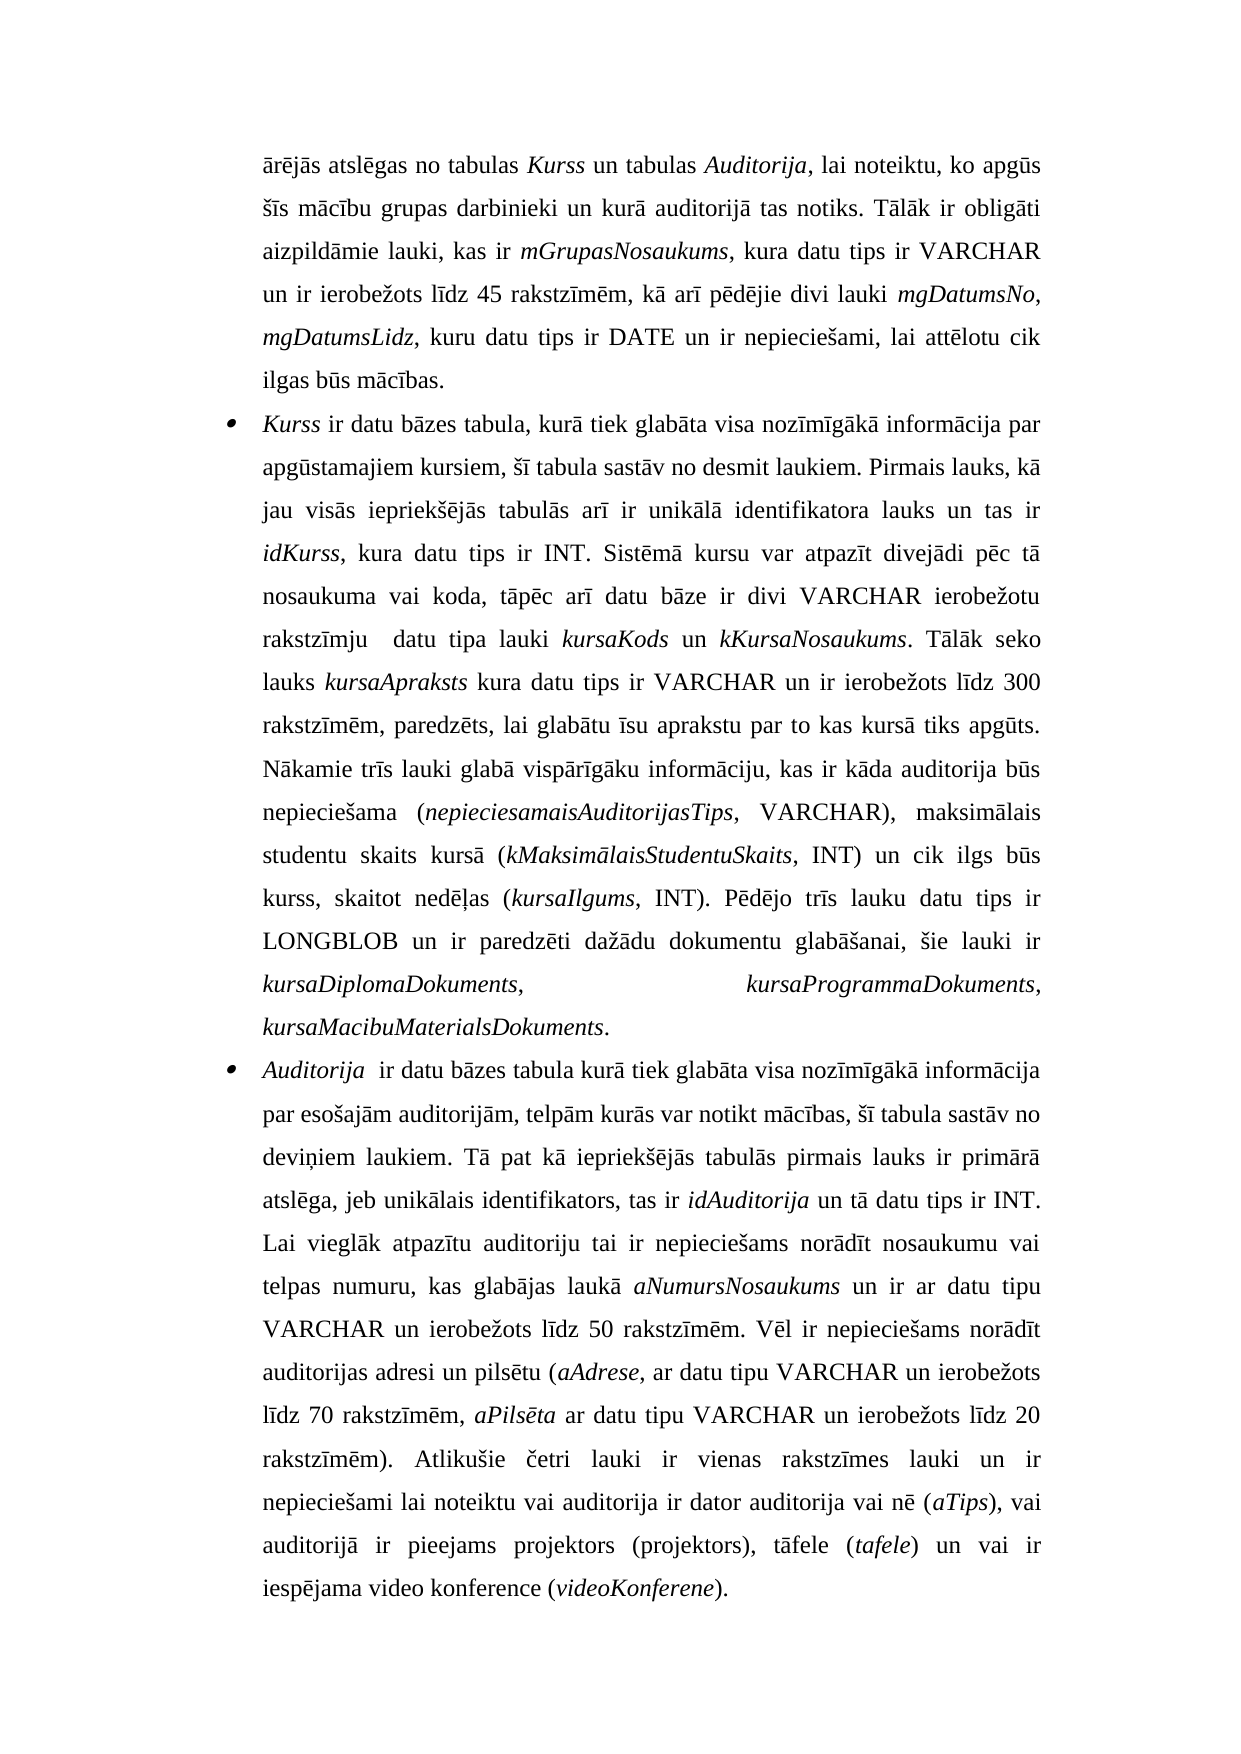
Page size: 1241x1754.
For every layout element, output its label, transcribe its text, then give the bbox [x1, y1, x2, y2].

list Auditorija ir datu bāzes tabula kurā tiek glabāta visa nozīmīgākā informācija par esošajām auditorijām, telpām kurās var notikt mācības, šī tabula sastāv no deviņiem laukiem. Tā pat kā iepriekšējās tabulās pirmais lauks ir primārā atslēga, jeb unikālais identifikators, tas ir idAuditorija un tā datu tips ir INT. Lai vieglāk atpazītu auditoriju tai ir nepieciešams norādīt nosaukumu vai telpas numuru, kas glabājas laukā aNumursNosaukums un ir ar datu tipu VARCHAR un ierobežots līdz 50 rakstzīmēm. Vēl ir nepieciešams norādīt auditorijas adresi un pilsētu (aAdrese, ar datu tipu VARCHAR un ierobežots līdz 70 rakstzīmēm, aPilsēta ar datu tipu VARCHAR un ierobežots līdz 20 rakstzīmēm). Atlikušie četri lauki ir vienas rakstzīmes lauki un ir nepieciešami lai noteiktu vai auditorija ir dator auditorija vai nē (aTips), vai auditorijā ir pieejams projektors (projektors), tāfele (tafele) un vai ir iespējama video konference (videoKonferene). [225, 1056, 1041, 1602]
list Kurss ir datu bāzes tabula, kurā tiek glabāta visa nozīmīgākā informācija par apgūstamajiem kursiem, šī tabula sastāv no desmit laukiem. Pirmais lauks, kā jau visās iepriekšējās tabulās arī ir unikālā identifikatora lauks un tas ir idKurss, kura datu tips ir INT. Sistēmā kursu var atpazīt divejādi pēc tā nosaukuma vai koda, tāpēc arī datu bāze ir divi VARCHAR ierobežotu rakstzīmju datu tipa lauki kursaKods un kKursaNosaukums. Tālāk seko lauks kursaApraksts kura datu tips ir VARCHAR un ir ierobežots līdz 300 rakstzīmēm, paredzēts, lai glabātu īsu aprakstu par to kas kursā tiks apgūts. Nākamie trīs lauki glabā vispārīgāku informāciju, kas ir kāda auditorija būs nepieciešama (nepieciesamaisAuditorijasTips, VARCHAR), maksimālais studentu skaits kursā (kMaksimālaisStudentuSkaits, INT) un cik ilgs būs kurss, skaitot nedēļas (kursaIlgums, INT). Pēdējo trīs lauku datu tips ir LONGBLOB un ir paredzēti dažādu dokumentu glabāšanai, šie lauki ir kursaDiplomaDokuments, kursaProgrammaDokuments, kursaMacibuMaterialsDokuments. [225, 409, 1041, 1041]
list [225, 150, 1041, 394]
